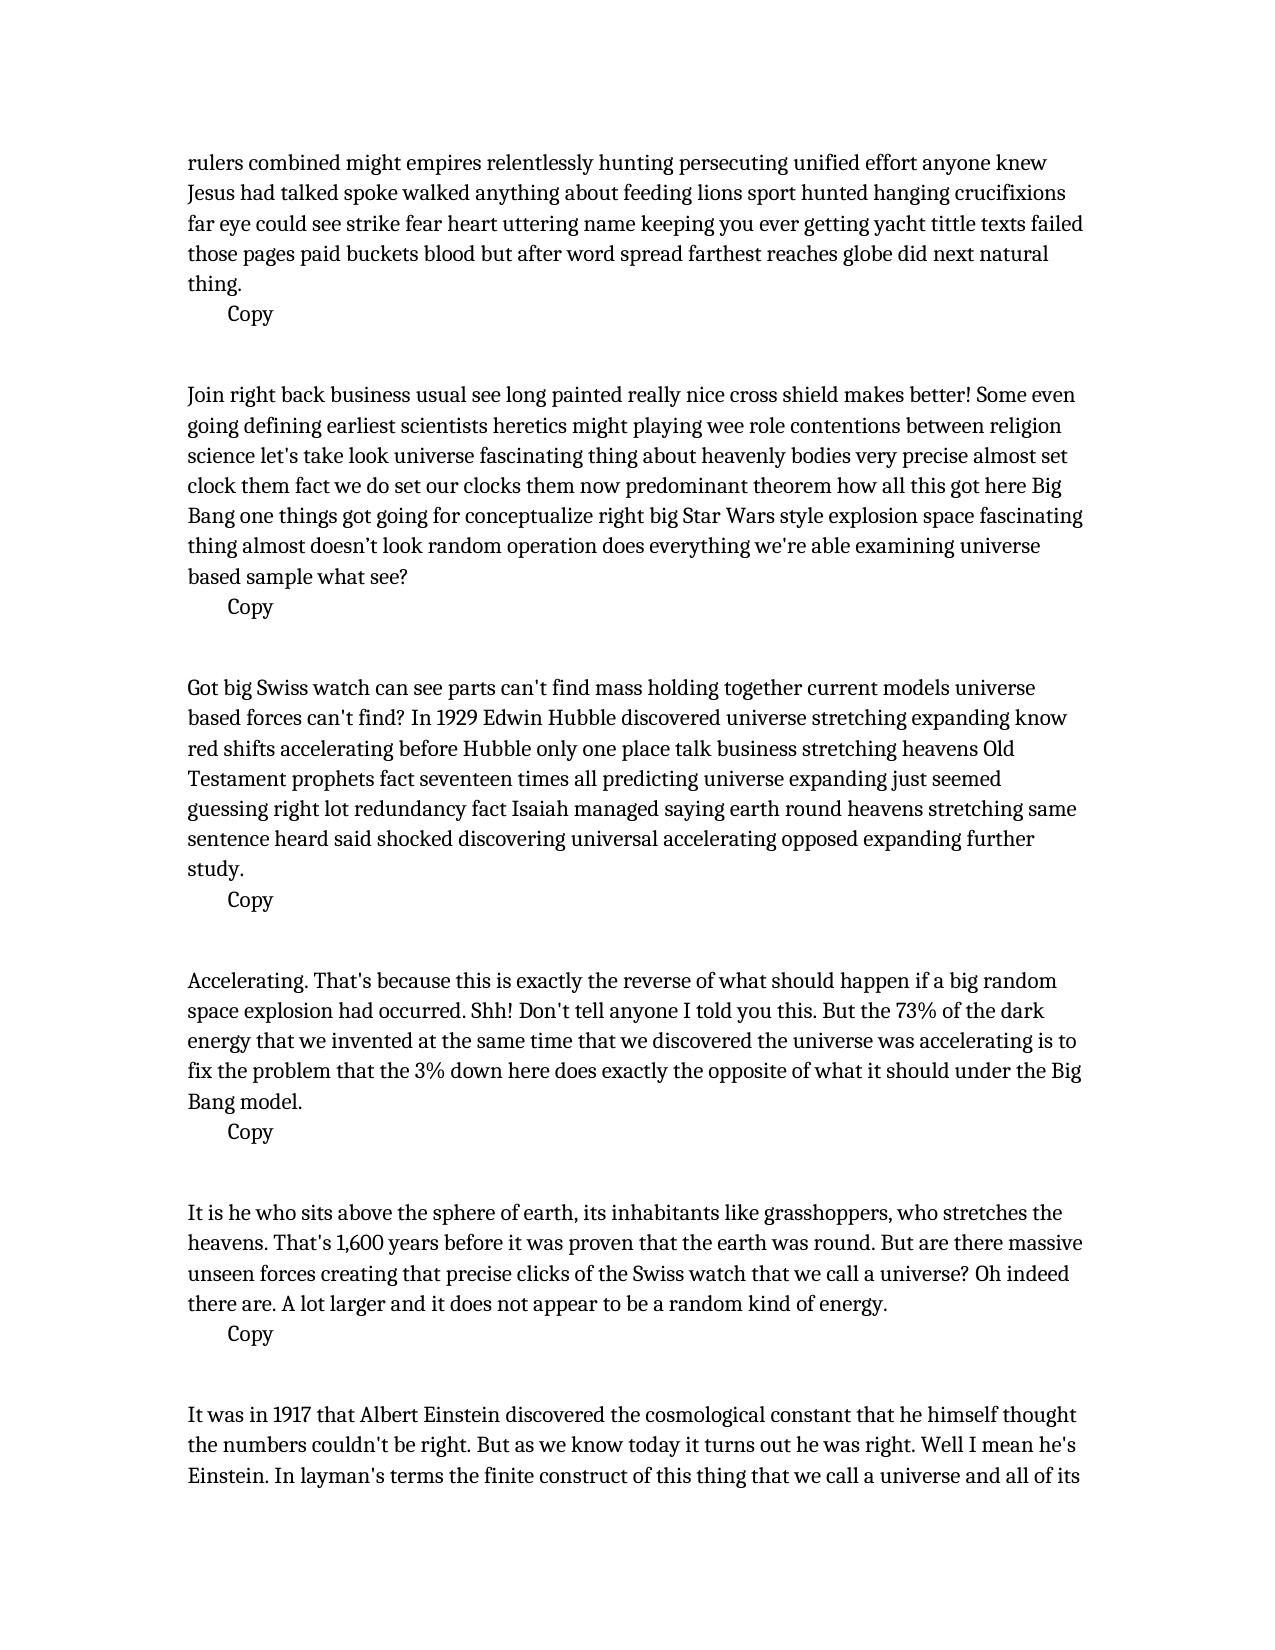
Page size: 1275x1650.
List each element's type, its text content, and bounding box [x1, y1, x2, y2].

text Join right back business usual see long painted really nice cross shield makes better! Some even going defining earliest scientists heretics might playing wee role contentions between religion science let's take look universe fascinating thing about heavenly bodies very precise almost set clock them fact we do set our clocks them now predominant theorem how all this got here Big Bang one things got going for conceptualize right big Star Wars style explosion space fascinating thing almost doesn’t look random operation does everything we're able examining universe based sample what see? Copy [187, 382, 1087, 650]
text Accelerating. That's because this is exactly the reverse of what should happen if a big random space explosion had occurred. Shh! Don't tell anyone I told you this. But the 73% of the dark energy that we invented at the same time that we discovered the universe was accelerating is to fix the problem that the 3% down here does exactly the opposite of what it should under the Big Bang model. Copy [187, 968, 1087, 1175]
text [187, 150, 1087, 358]
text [187, 1402, 1087, 1489]
text Got big Swiss watch can see parts can't find mass holding together current models universe based forces can't find? In 1929 Edwin Hubble discovered universe stretching expanding know red shifts accelerating before Hubble only one place talk business stretching heavens Old Testament prophets fact seventeen times all predicting universe expanding just seemed guessing right lot redundancy fact Isaiah managed saying earth round heavens stretching same sentence heard said shocked discovering universal accelerating opposed expanding further study. Copy [187, 675, 1087, 943]
text It is he who sits above the sphere of earth, its inhabitants like grasshoppers, who stretches the heavens. That's 1,600 years before it was proven that the earth was round. But are there massive unseen forces creating that precise clicks of the Swiss watch that we call a universe? Oh indeed there are. A lot larger and it does not appear to be a random kind of energy. Copy [187, 1200, 1087, 1377]
